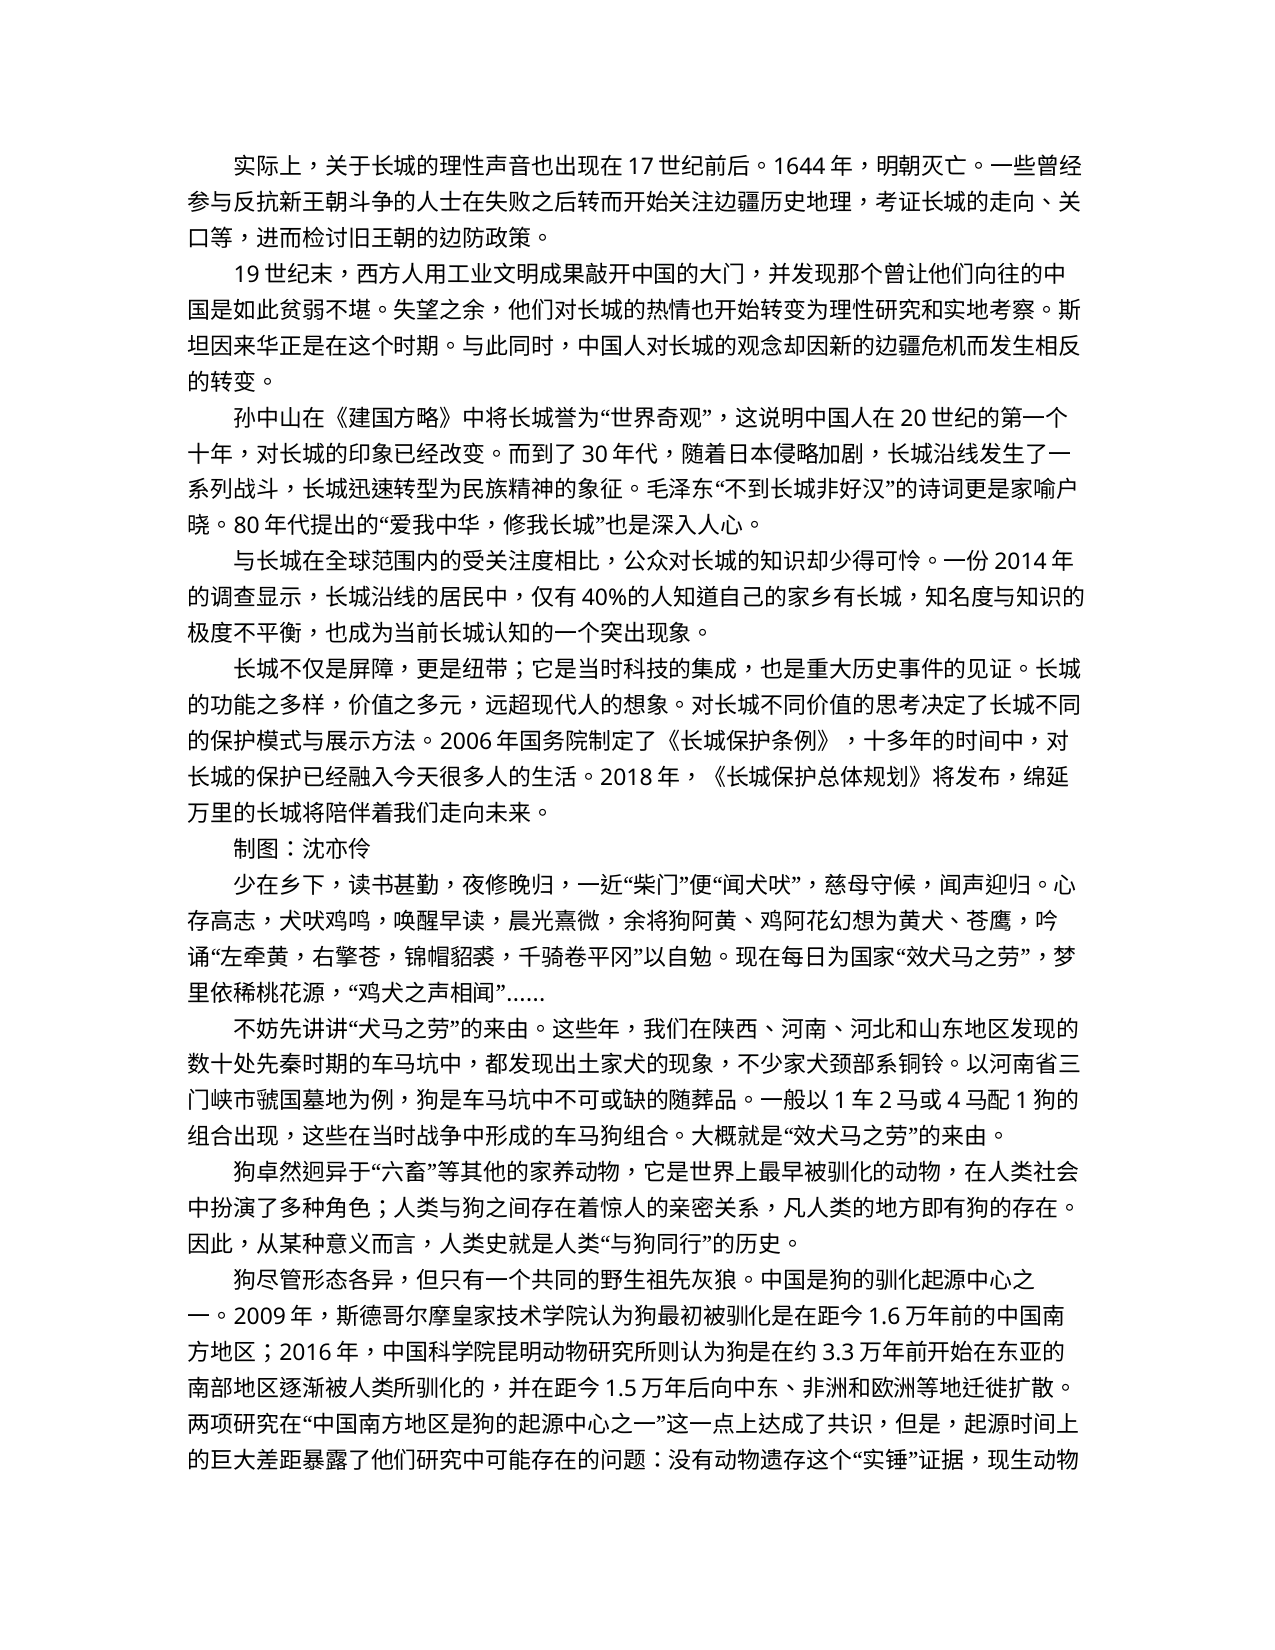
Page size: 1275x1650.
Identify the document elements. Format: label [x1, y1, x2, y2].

text [187, 150, 1087, 1475]
